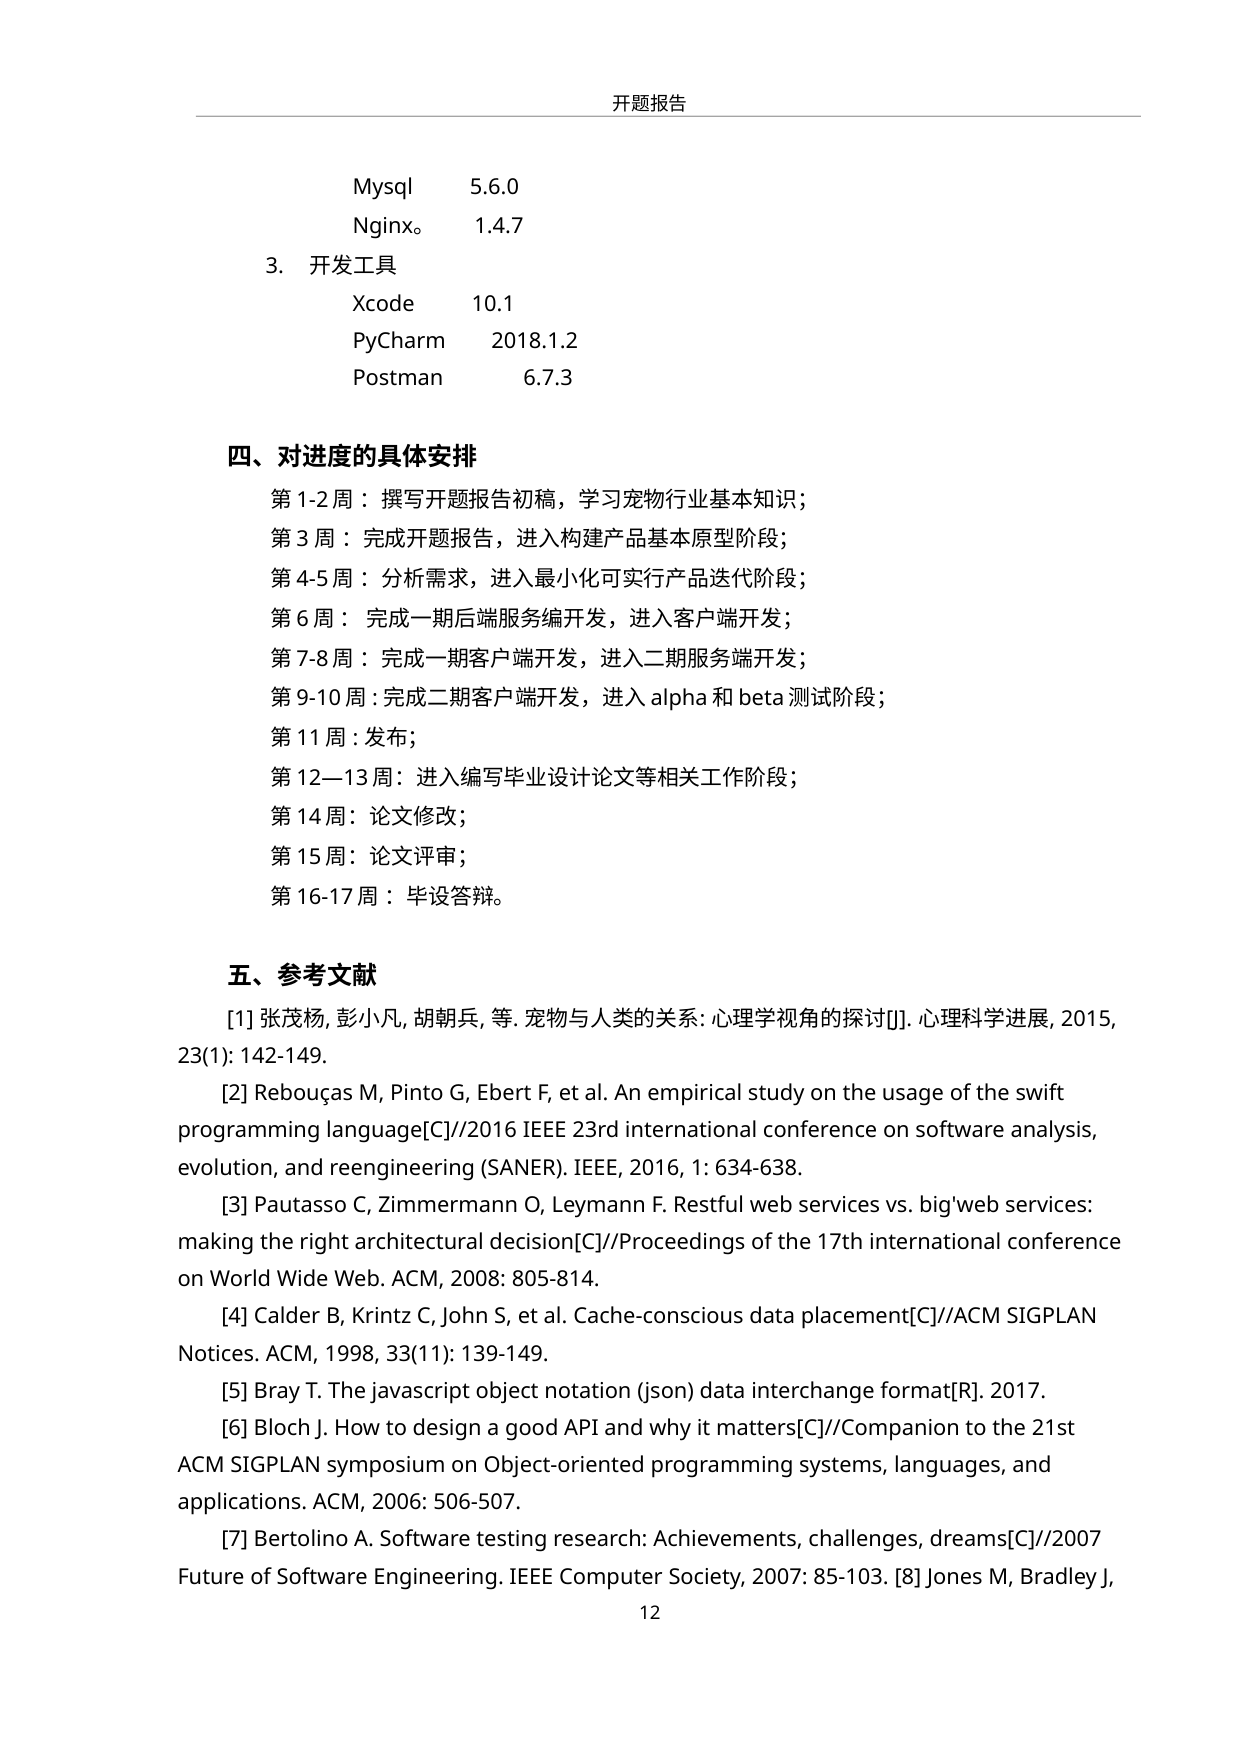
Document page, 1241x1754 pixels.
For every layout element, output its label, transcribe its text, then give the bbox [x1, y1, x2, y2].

text 第14周：论文修改； [226, 799, 1122, 831]
text Nginx。 1.4.7 [308, 208, 1122, 240]
text PyCharm 2018.1.2 [308, 325, 1122, 355]
text 第11周 : 发布； [226, 720, 1122, 752]
text 第3 周 ：完成开题报告，进入构建产品基本原型阶段； [226, 521, 1122, 553]
text 四、对进度的具体安排 [177, 436, 1122, 473]
text [5] Bray T. The javascript object notation (json) data interchange format[R]. 2017. [177, 1375, 1122, 1404]
text 第6周 ： 完成一期后端服务编开发，进入客户端开发； [226, 601, 1122, 633]
text 第16-17周 ：毕设答辩。 [226, 879, 1122, 910]
text 第15周：论文评审； [226, 839, 1122, 871]
list 开发工具 [265, 248, 1122, 280]
text [1] 张茂杨, 彭小凡, 胡朝兵, 等. 宠物与人类的关系: 心理学视角的探讨[J]. 心理科学进展, 2015, 23(1): 142-149. [177, 1001, 1122, 1070]
text [2] Rebouças M, Pinto G, Ebert F, et al. An empirical study on the usage of the swift programming language[C]//2016 IEEE 23rd international conference on software analysis, evolution, and reengineering (SANER). IEEE, 2016, 1: 634-638. [177, 1077, 1122, 1181]
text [177, 1523, 1122, 1590]
text 第1-2周 ：撰写开题报告初稿，学习宠物行业基本知识； [226, 482, 1122, 513]
text [4] Calder B, Krintz C, John S, et al. Cache-conscious data placement[C]//ACM SIGPLAN Notices. ACM, 1998, 33(11): 139-149. [177, 1300, 1122, 1367]
text Postman 6.7.3 [308, 362, 1122, 392]
text [6] Bloch J. How to design a good API and why it matters[C]//Companion to the 21st ACM SIGPLAN symposium on Object-oriented programming systems, languages, and applications. ACM, 2006: 506-507. [177, 1412, 1122, 1516]
text Mysql 5.6.0 [308, 171, 1122, 201]
text 第12—13周：进入编写毕业设计论文等相关工作阶段； [226, 759, 1122, 791]
text 五、参考文献 [177, 956, 1122, 992]
text [3] Pautasso C, Zimmermann O, Leymann F. Restful web services vs. big'web services: making the right architectural decision[C]//Proceedings of the 17th international conference on World Wide Web. ACM, 2008: 805-814. [177, 1189, 1122, 1293]
text 第7-8周 ：完成一期客户端开发，进入二期服务端开发； [226, 641, 1122, 672]
text Xcode 10.1 [308, 288, 1122, 317]
text 第9-10周 : 完成二期客户端开发，进入alpha和beta测试阶段； [226, 680, 1122, 712]
text 第4-5周 ：分析需求，进入最小化可实行产品迭代阶段； [226, 561, 1122, 593]
